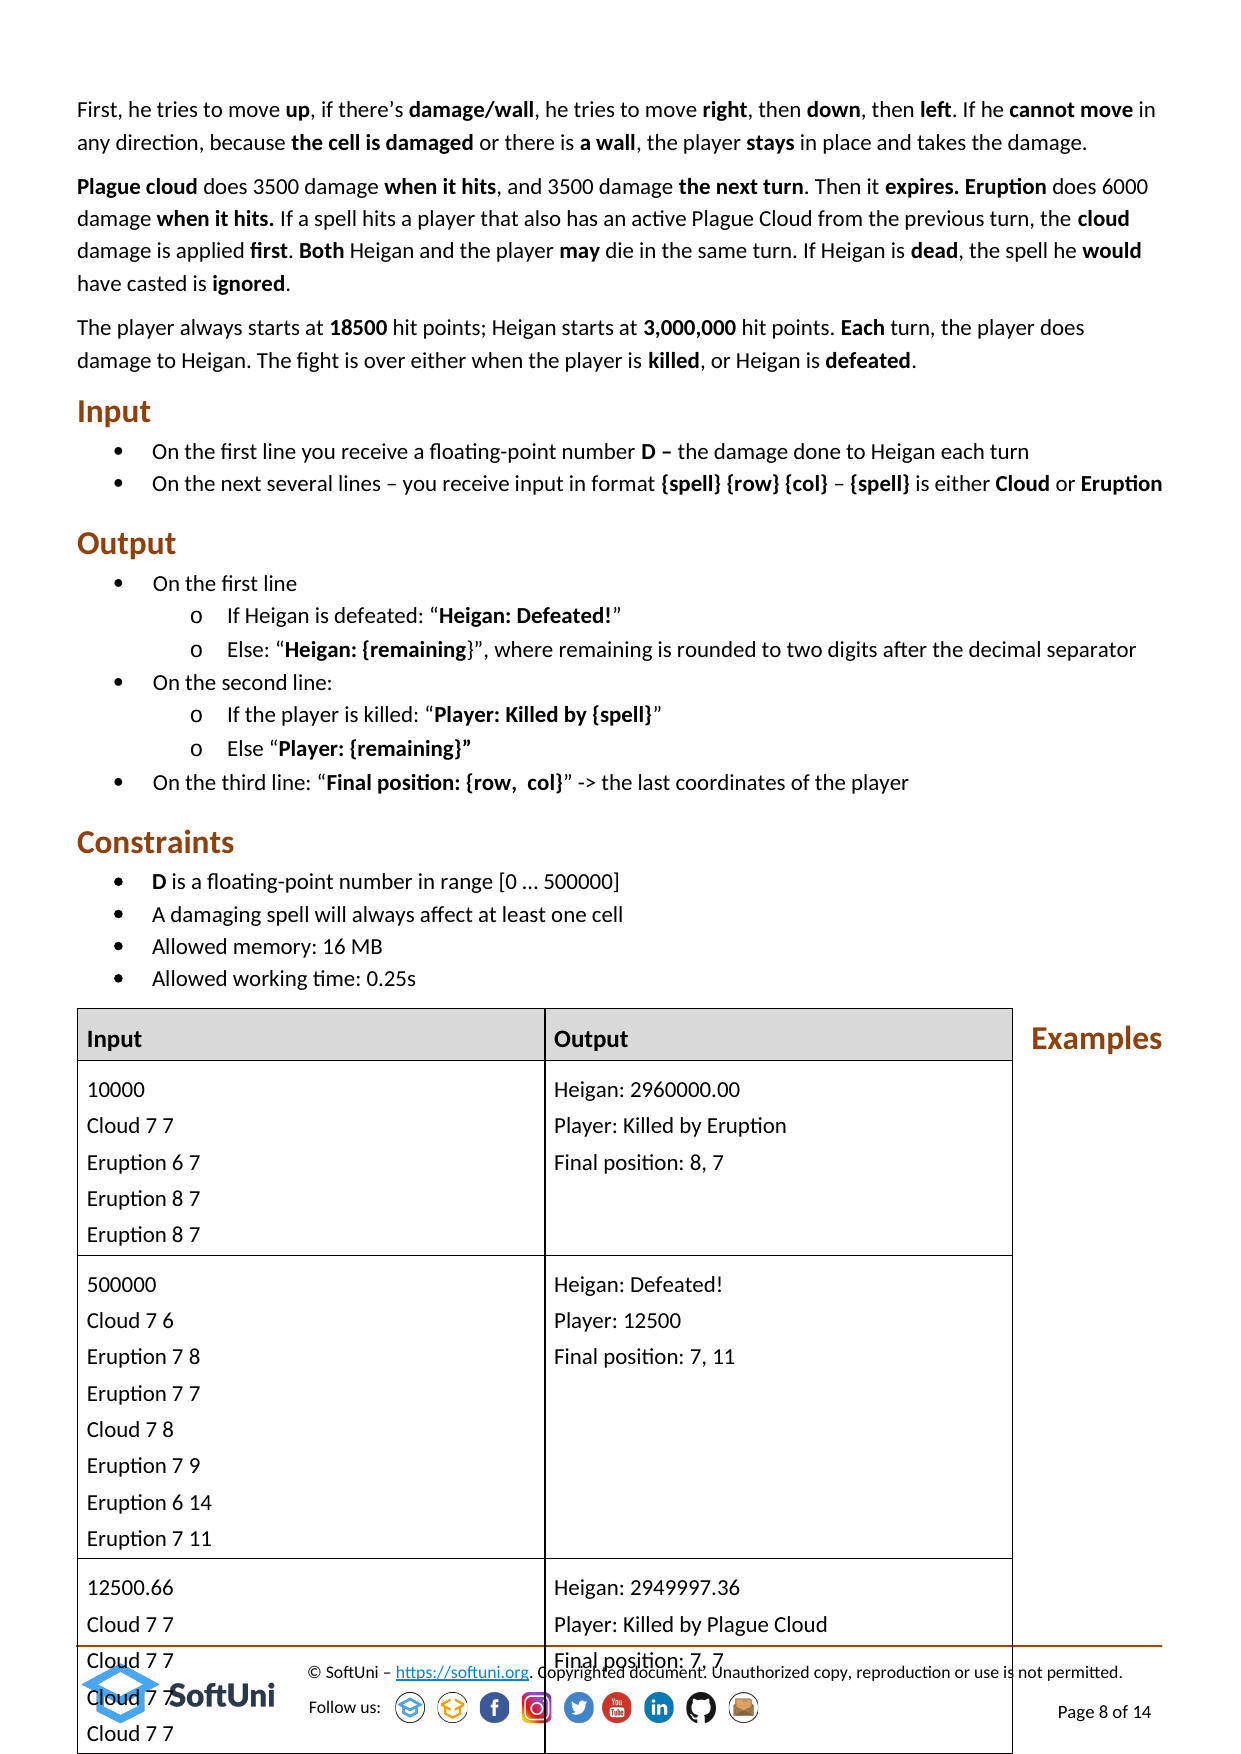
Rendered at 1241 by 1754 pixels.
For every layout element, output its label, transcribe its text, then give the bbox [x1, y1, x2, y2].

subtitle Input [77, 390, 1163, 431]
table_cell 12500.66 Cloud 7 7 Cloud 7 7 Cloud 7 7 Cloud 7 7 [78, 1559, 544, 1753]
table_header Input [78, 1009, 544, 1060]
list If Heigan is defeated: “Heigan: Defeated!” [189, 601, 1163, 631]
table_cell Heigan: 2949997.36 Player: Killed by Plague Cloud Final position: 7, 7 [546, 1559, 1012, 1753]
table_cell 10000 Cloud 7 7 Eruption 6 7 Eruption 8 7 Eruption 8 7 [78, 1061, 544, 1254]
list Allowed working time: 0.25s [114, 964, 1163, 992]
list D is a floating-point number in range [0 … 500000] [114, 867, 1163, 896]
list On the next several lines – you receive input in format {spell} {row} {col} – {spell} is either Cloud or Eruption [114, 469, 1163, 497]
table_header Output [546, 1009, 1012, 1060]
table_cell Heigan: 2960000.00 Player: Killed by Eruption Final position: 8, 7 [546, 1061, 1012, 1254]
list On the first line [114, 569, 1163, 597]
list Else “Player: {remaining}” [189, 734, 1163, 763]
table_cell 500000 Cloud 7 6 Eruption 7 8 Eruption 7 7 Cloud 7 8 Eruption 7 9 Eruption 6 14 Eruption 7 11 [78, 1256, 544, 1558]
list If the player is killed: “Player: Killed by {spell}” [189, 701, 1163, 730]
text The player always starts at 18500 hit points; Heigan starts at 3,000,000 hit points. Each turn, the player does damage to Heigan. The fight is over either when the player is killed, or Heigan is defeated. [77, 313, 1163, 374]
subtitle Examples [1013, 1017, 1163, 1058]
table_cell Heigan: Defeated! Player: 12500 Final position: 7, 11 [546, 1256, 1012, 1558]
subtitle Constraints [77, 821, 1163, 861]
list On the third line: “Final position: {row, col}” -> the last coordinates of the player [114, 768, 1163, 796]
list Allowed memory: 16 MB [114, 932, 1163, 960]
list On the second line: [114, 668, 1163, 696]
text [77, 95, 1163, 156]
list A damaging spell will always affect at least one cell [114, 900, 1163, 928]
list Else: “Heigan: {remaining}”, where remaining is rounded to two digits after the decimal separator [189, 635, 1163, 664]
list On the first line you receive a floating-point number D – the damage done to Heigan each turn [114, 437, 1163, 465]
subtitle Output [77, 522, 1163, 563]
text Plague cloud does 3500 damage when it hits, and 3500 damage the next turn. Then it expires. Eruption does 6000 damage when it hits. If a spell hits a player that also has an active Plague Cloud from the previous turn, the cloud damage is applied first. Both Heigan and the player may die in the same turn. If Heigan is dead, the spell he would have casted is ignored. [77, 172, 1163, 297]
